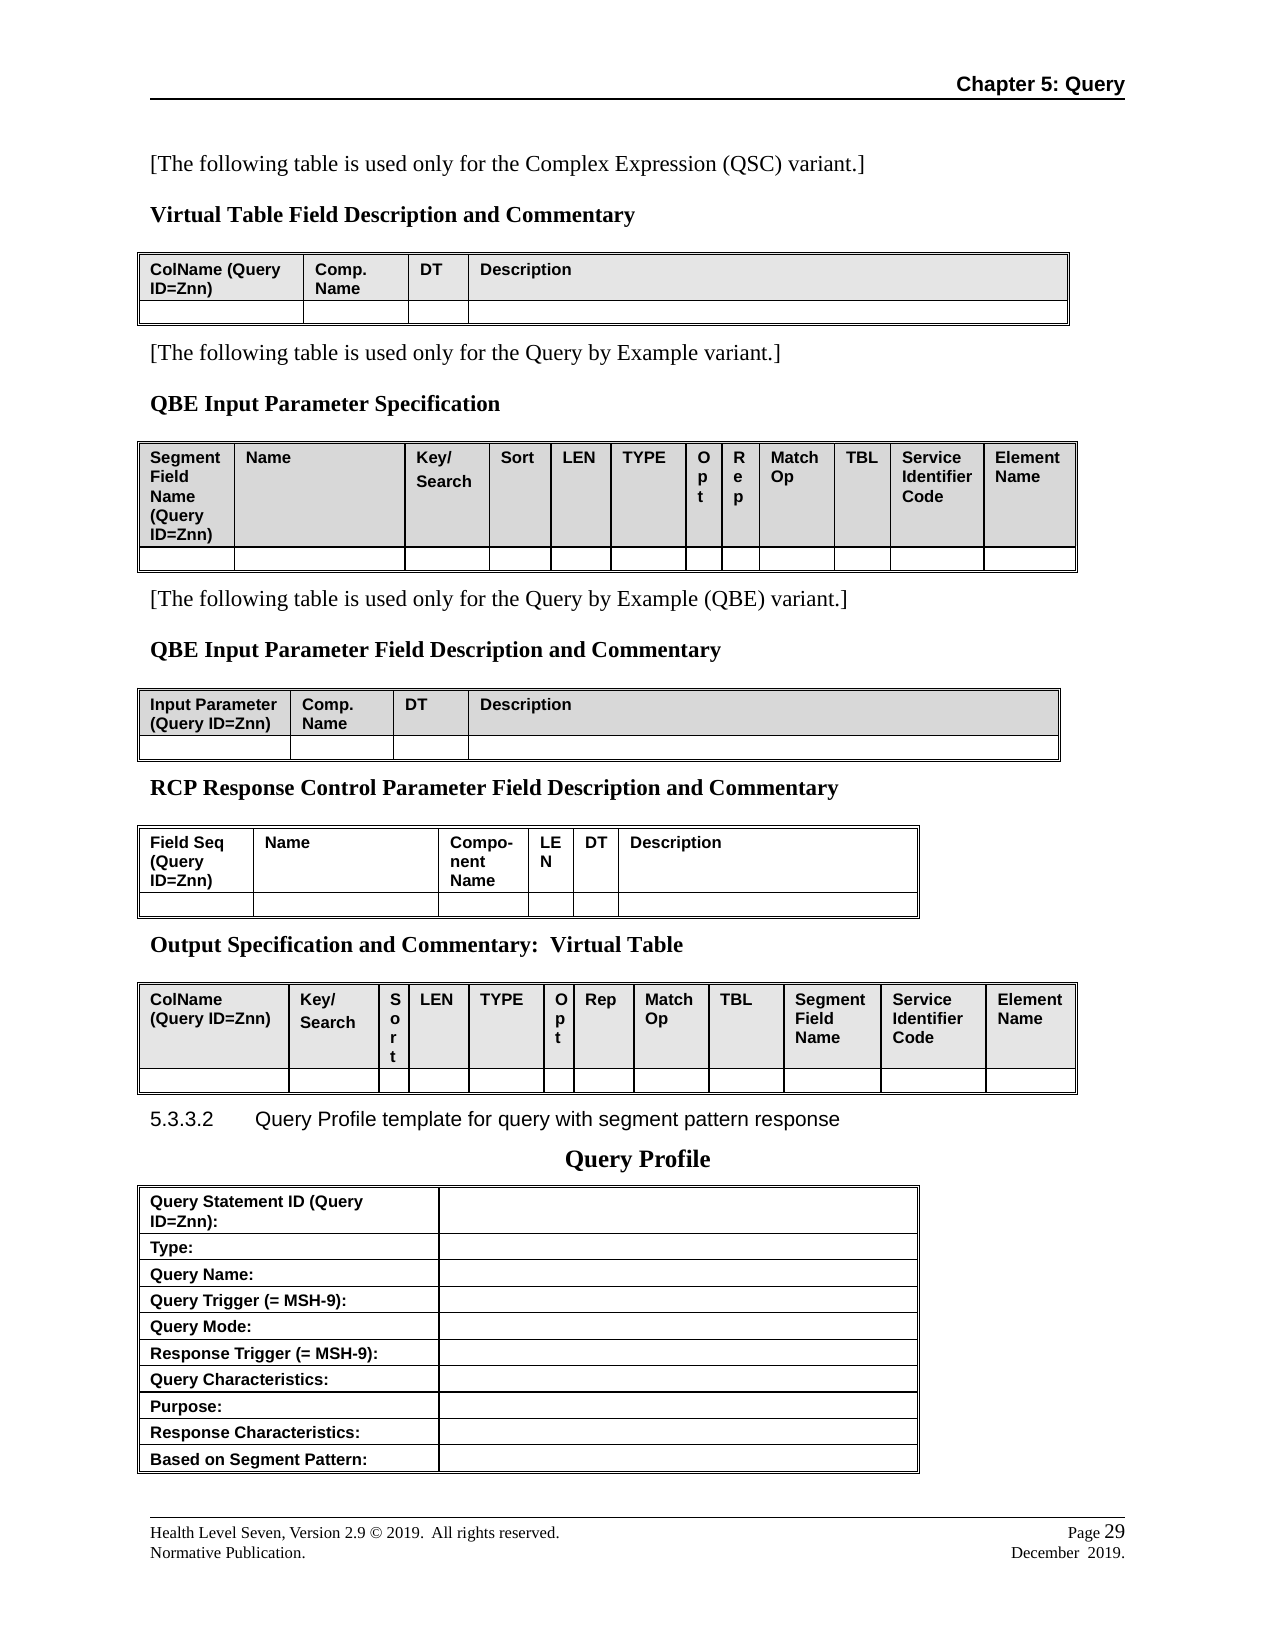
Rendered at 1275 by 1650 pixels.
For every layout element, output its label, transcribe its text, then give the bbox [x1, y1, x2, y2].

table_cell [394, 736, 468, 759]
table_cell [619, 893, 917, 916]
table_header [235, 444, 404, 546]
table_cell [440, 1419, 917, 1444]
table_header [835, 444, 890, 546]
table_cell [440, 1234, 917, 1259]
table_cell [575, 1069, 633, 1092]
text RCP Response Control Parameter Field Description and Commentary [150, 774, 1125, 801]
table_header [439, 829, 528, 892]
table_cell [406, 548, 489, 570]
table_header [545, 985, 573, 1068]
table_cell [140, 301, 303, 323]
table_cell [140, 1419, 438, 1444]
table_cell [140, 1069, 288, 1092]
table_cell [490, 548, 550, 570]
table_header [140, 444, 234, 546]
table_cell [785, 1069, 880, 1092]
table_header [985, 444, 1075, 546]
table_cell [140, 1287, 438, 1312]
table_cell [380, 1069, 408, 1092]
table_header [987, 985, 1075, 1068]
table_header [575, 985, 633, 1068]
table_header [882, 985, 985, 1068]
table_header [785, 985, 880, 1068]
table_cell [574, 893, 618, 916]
subtitle Query Profile template for query with segment pattern response [150, 1107, 1125, 1131]
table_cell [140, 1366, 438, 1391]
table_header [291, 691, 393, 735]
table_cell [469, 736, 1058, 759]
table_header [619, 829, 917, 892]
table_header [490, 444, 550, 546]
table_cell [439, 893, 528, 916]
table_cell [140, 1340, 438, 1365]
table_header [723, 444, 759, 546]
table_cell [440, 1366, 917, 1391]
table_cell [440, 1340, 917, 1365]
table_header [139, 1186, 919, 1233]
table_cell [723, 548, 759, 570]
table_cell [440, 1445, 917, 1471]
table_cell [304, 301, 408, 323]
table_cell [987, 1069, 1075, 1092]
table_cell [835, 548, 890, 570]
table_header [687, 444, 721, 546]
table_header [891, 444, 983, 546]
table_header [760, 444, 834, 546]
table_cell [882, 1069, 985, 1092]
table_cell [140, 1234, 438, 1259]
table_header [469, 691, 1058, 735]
text [The following table is used only for the Query by Example variant.] [150, 339, 1125, 365]
text Virtual Table Field Description and Commentary [150, 201, 1125, 227]
text QBE Input Parameter Field Description and Commentary [150, 637, 1125, 663]
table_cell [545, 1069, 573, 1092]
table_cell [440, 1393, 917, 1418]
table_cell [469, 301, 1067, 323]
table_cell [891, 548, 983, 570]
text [150, 150, 1125, 176]
text Query Profile [150, 1144, 1125, 1172]
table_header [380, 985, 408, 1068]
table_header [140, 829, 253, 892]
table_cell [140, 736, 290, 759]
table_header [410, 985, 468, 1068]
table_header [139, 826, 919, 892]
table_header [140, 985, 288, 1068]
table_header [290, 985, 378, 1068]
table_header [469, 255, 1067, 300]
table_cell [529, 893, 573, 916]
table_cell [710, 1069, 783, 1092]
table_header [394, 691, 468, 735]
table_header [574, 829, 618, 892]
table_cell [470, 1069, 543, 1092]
text QBE Input Parameter Specification [150, 390, 1125, 416]
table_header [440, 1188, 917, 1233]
text [The following table is used only for the Query by Example (QBE) variant.] [150, 586, 1125, 612]
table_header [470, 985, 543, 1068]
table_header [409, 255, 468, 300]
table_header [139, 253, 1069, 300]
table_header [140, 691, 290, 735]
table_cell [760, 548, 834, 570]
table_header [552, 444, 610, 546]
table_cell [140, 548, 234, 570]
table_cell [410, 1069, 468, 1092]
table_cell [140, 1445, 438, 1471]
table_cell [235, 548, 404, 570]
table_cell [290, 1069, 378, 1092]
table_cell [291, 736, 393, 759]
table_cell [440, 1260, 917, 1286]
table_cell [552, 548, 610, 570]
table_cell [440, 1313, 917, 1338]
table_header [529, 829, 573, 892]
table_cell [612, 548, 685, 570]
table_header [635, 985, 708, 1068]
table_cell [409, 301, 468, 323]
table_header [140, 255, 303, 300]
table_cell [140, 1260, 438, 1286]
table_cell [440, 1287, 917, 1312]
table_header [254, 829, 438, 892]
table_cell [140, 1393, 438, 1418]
text Output Specification and Commentary: Virtual Table [150, 931, 1125, 957]
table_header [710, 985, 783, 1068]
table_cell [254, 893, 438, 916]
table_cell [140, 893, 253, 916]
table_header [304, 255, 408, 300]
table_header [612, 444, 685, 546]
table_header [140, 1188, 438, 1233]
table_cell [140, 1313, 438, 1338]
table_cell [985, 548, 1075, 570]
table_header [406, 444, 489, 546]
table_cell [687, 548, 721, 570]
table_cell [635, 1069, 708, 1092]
